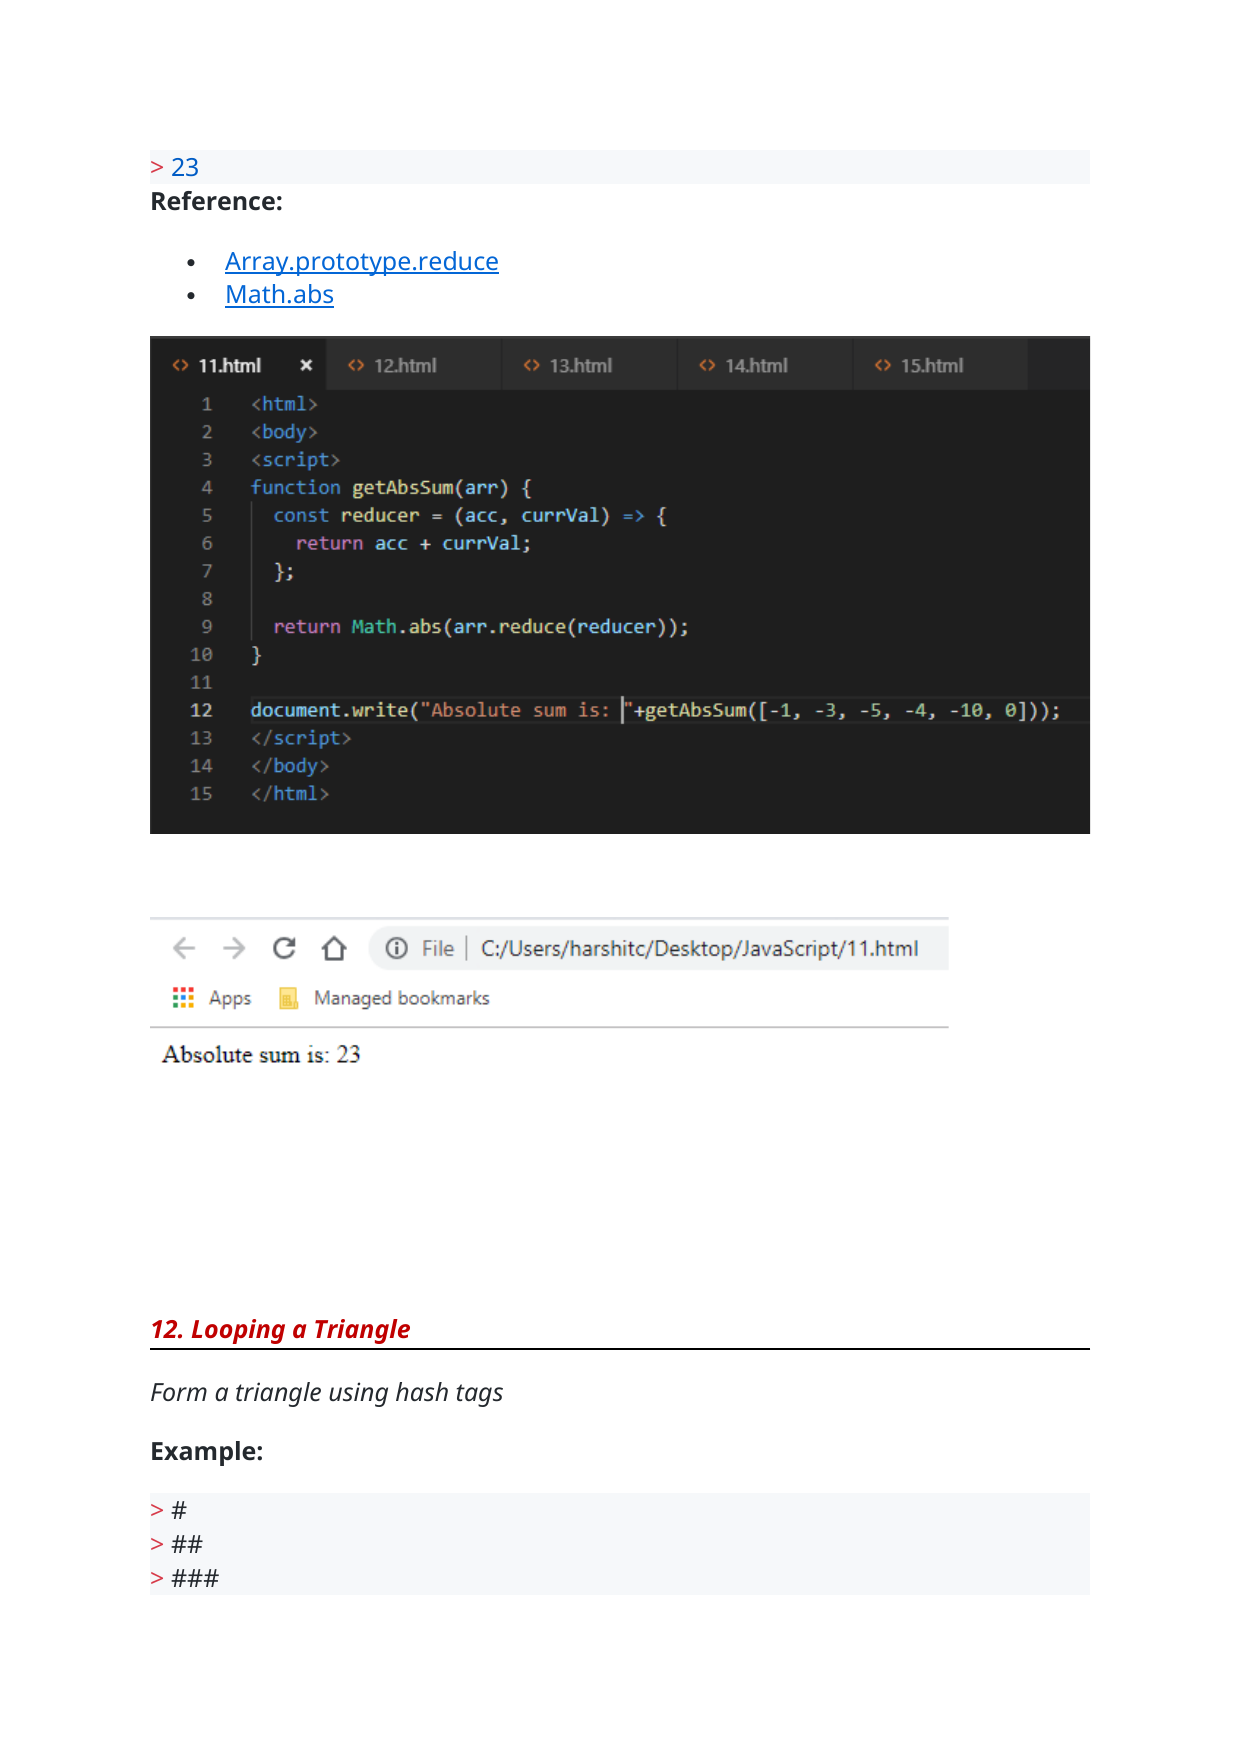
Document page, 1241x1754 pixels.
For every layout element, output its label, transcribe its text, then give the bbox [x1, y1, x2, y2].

text > ### [150, 1561, 1090, 1595]
text > 23 [150, 150, 1090, 184]
list Array.prototype.reduce [187, 243, 1090, 277]
list Math.abs [187, 277, 1090, 311]
text Reference: [150, 184, 1090, 218]
picture [150, 917, 949, 1127]
text Form a triangle using hash tags [150, 1375, 1090, 1409]
text > # [150, 1493, 1090, 1527]
text > ## [150, 1527, 1090, 1561]
picture [150, 336, 1091, 834]
text Example: [150, 1434, 1090, 1468]
text 12. Looping a Triangle [150, 1312, 1090, 1348]
